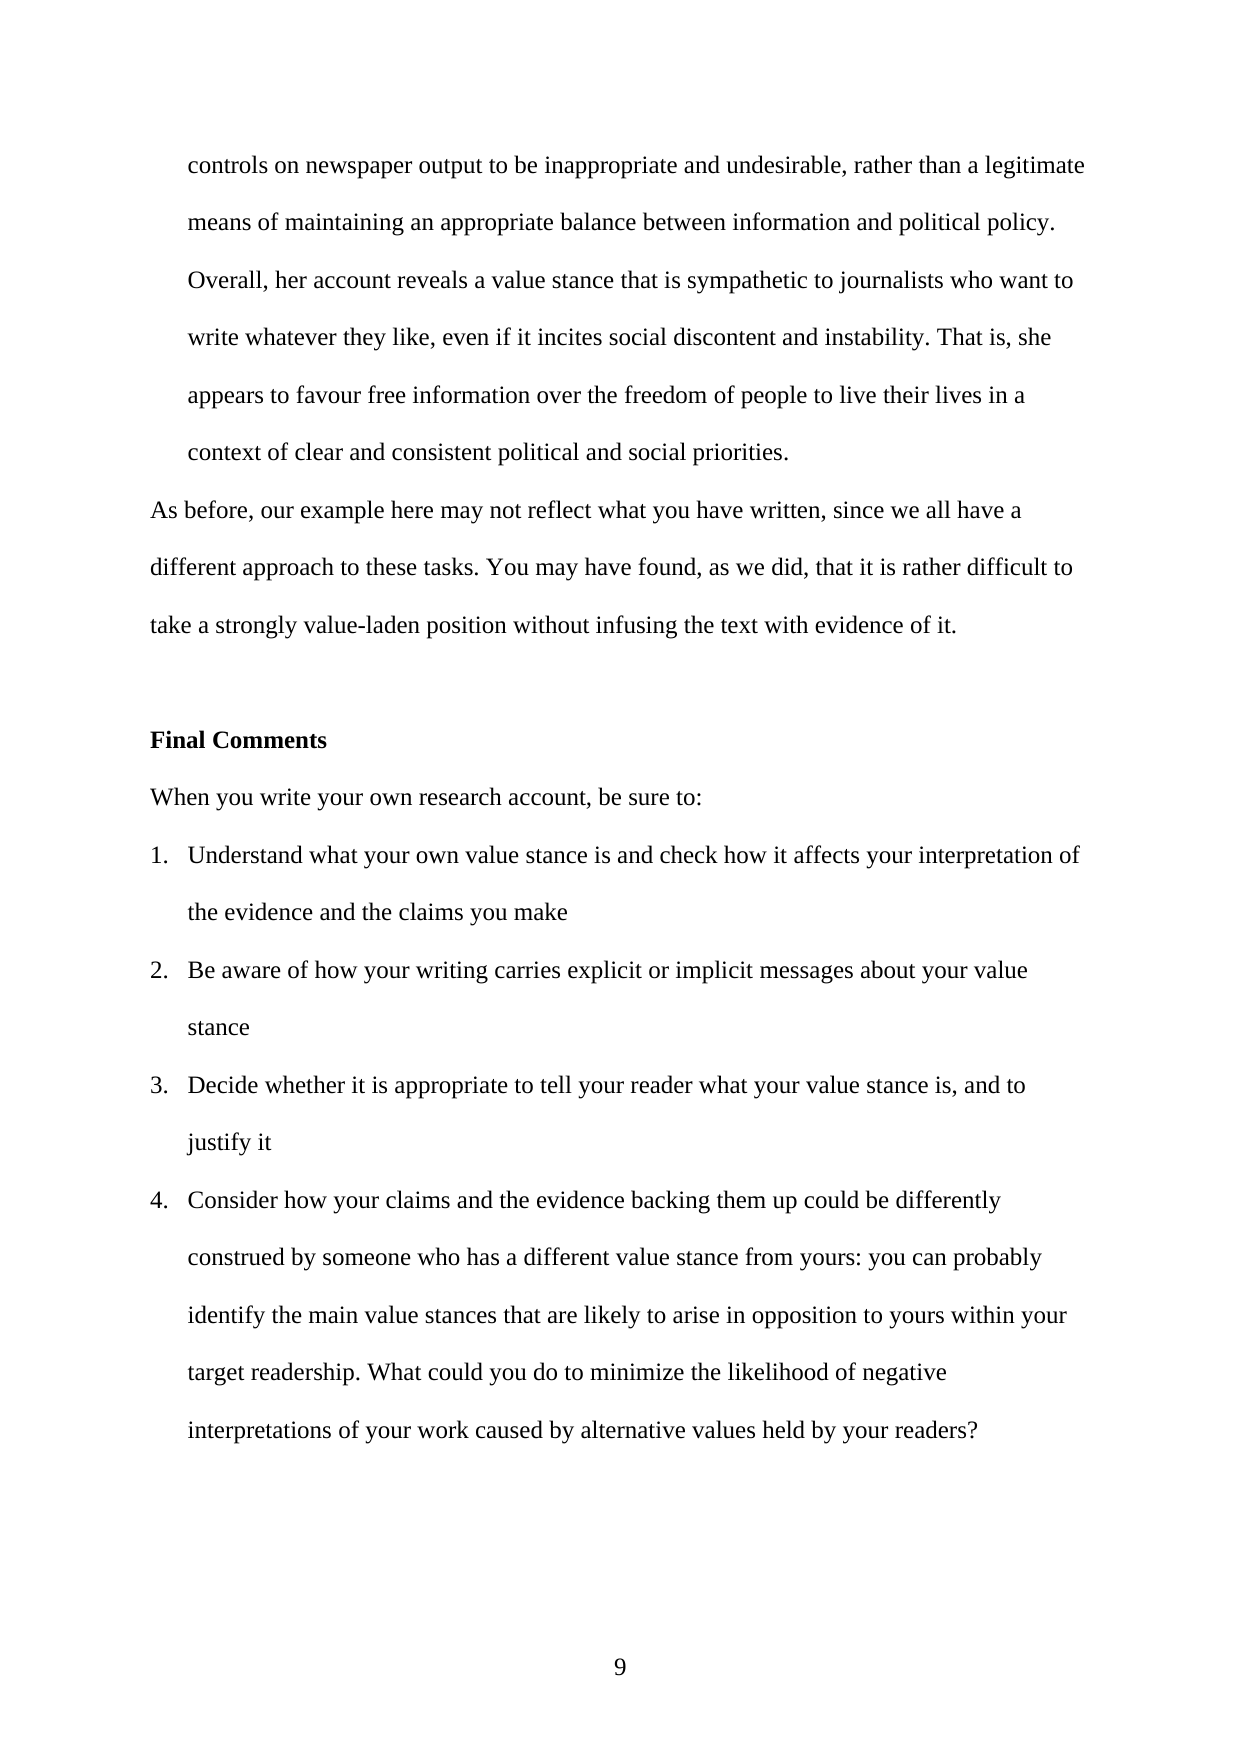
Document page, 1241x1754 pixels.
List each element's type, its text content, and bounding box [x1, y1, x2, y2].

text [187, 150, 1090, 466]
list Be aware of how your writing carries explicit or implicit messages about your value stance [150, 955, 1090, 1041]
text When you write your own research account, be sure to: [150, 782, 1090, 811]
text Final Comments [150, 725, 1090, 754]
list Understand what your own value stance is and check how it affects your interpretation of the evidence and the claims you make [150, 840, 1090, 926]
list Decide whether it is appropriate to tell your reader what your value stance is, and to justify it [150, 1070, 1090, 1156]
list Consider how your claims and the evidence backing them up could be differently construed by someone who has a different value stance from yours: you can probably identify the main value stances that are likely to arise in opposition to yours within your target readership. What could you do to minimize the likelihood of negative interpretations of your work caused by alternative values held by your readers? [150, 1185, 1090, 1444]
text As before, our example here may not reflect what you have written, since we all have a different approach to these tasks. You may have found, as we did, that it is rather difficult to take a strongly value-laden position without infusing the text with evidence of it. [150, 495, 1090, 639]
